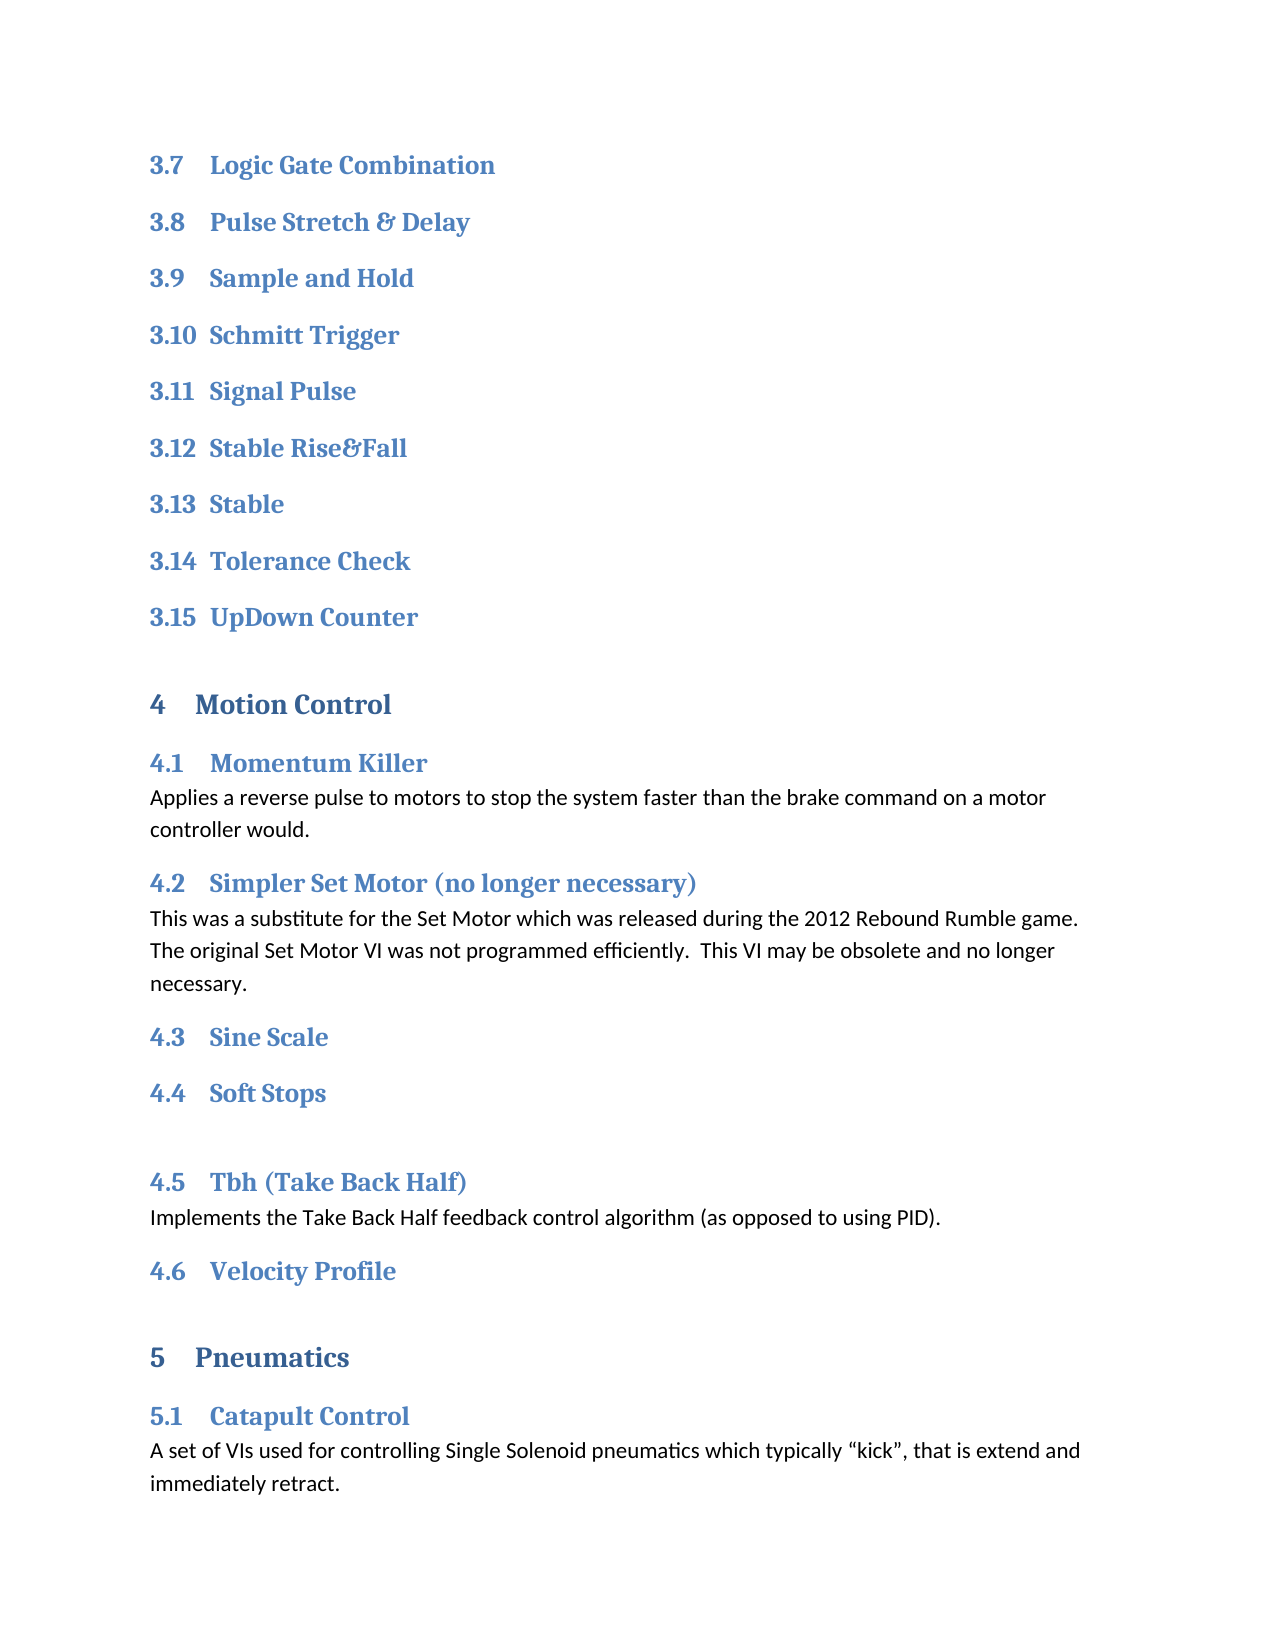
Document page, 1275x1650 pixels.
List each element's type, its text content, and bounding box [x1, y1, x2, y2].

subtitle Stable Rise&Fall [150, 433, 1125, 464]
subtitle Momentum Killer [150, 748, 1125, 779]
subtitle Sample and Hold [150, 263, 1125, 294]
subtitle Catapult Control [150, 1401, 1125, 1432]
subtitle Sine Scale [150, 1022, 1125, 1053]
subtitle Simpler Set Motor (no longer necessary) [150, 868, 1125, 900]
subtitle Soft Stops [150, 1078, 1125, 1109]
text Implements the Take Back Half feedback control algorithm (as opposed to using PID). [150, 1203, 1125, 1231]
subtitle Pneumatics [150, 1341, 1125, 1375]
text This was a substitute for the Set Motor which was released during the 2012 Rebound Rumble game. The original Set Motor VI was not programmed efficiently. This VI may be obsolete and no longer necessary. [150, 904, 1125, 997]
subtitle Velocity Profile [150, 1256, 1125, 1287]
text Applies a reverse pulse to motors to stop the system faster than the brake command on a motor controller would. [150, 783, 1125, 843]
subtitle Schmitt Trigger [150, 320, 1125, 351]
subtitle Tbh (Take Back Half) [150, 1167, 1125, 1198]
subtitle Pulse Stretch & Delay [150, 207, 1125, 238]
text A set of VIs used for controlling Single Solenoid pneumatics which typically “kick”, that is extend and immediately retract. [150, 1437, 1125, 1497]
subtitle Tolerance Check [150, 546, 1125, 577]
subtitle Logic Gate Combination [150, 150, 1125, 181]
subtitle Signal Pulse [150, 376, 1125, 407]
subtitle Motion Control [150, 688, 1125, 722]
subtitle Stable [150, 489, 1125, 521]
subtitle UpDown Counter [150, 602, 1125, 634]
